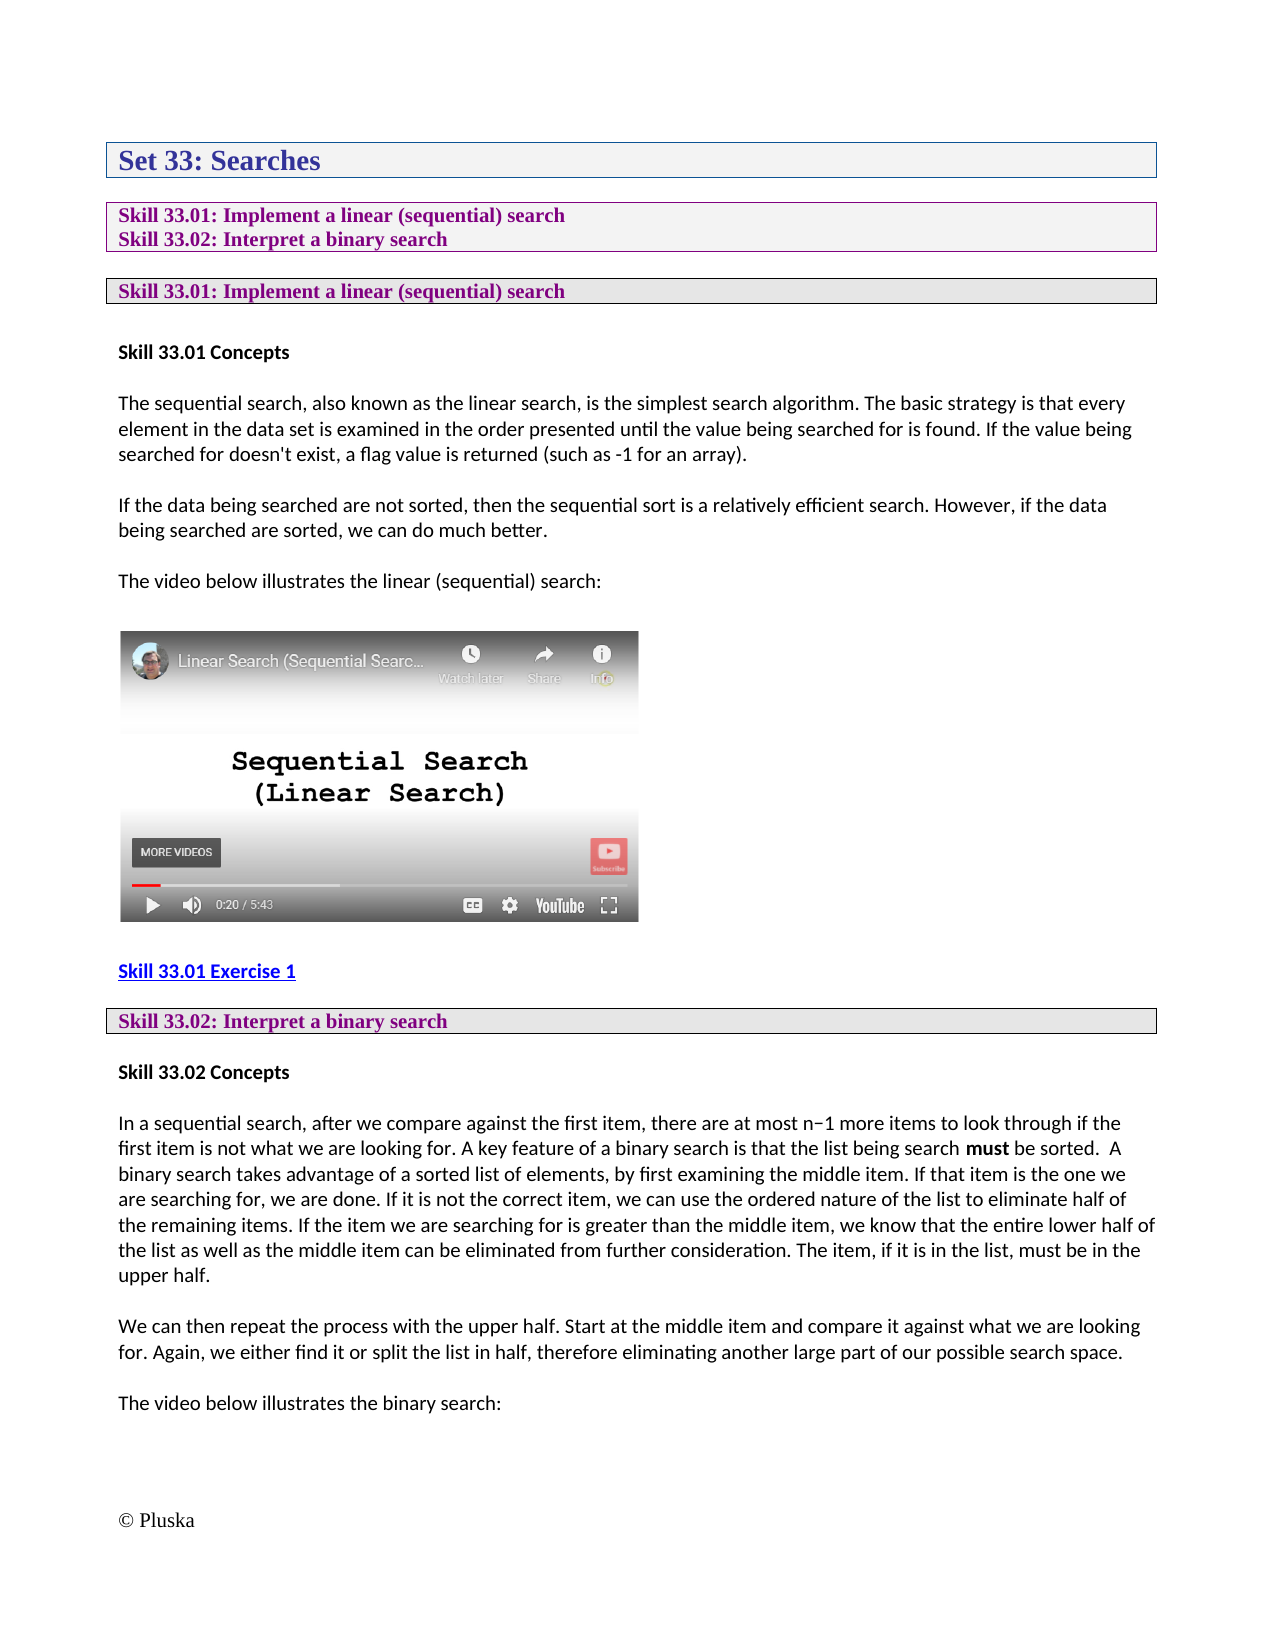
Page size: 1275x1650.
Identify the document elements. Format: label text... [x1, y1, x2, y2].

text Skill 33.01 Exercise 1 [118, 958, 1157, 984]
text Skill 33.01 Concepts [118, 339, 1157, 365]
text The video below illustrates the binary search: [118, 1390, 1157, 1415]
text The sequential search, also known as the linear search, is the simplest search algorithm. The basic strategy is that every element in the data set is examined in the order presented until the value being searched for is found. If the value being searched for doesn't exist, a flag value is returned (such as -1 for an array). [118, 390, 1157, 467]
table_header Set 33: Searches [107, 143, 1156, 177]
table_header Skill 33.02: Interpret a binary search [107, 1009, 1156, 1033]
picture [118, 628, 639, 922]
text We can then repeat the process with the upper half. Start at the middle item and compare it against what we are looking for. Again, we either find it or split the list in half, therefore eliminating another large part of our possible search space. [118, 1313, 1157, 1364]
text The video below illustrates the linear (sequential) search: [118, 568, 1157, 594]
table_header Skill 33.01: Implement a linear (sequential) search Skill 33.02: Interpret a binary search [107, 203, 1156, 251]
table_header Skill 33.01: Implement a linear (sequential) search [107, 279, 1156, 303]
text In a sequential search, after we compare against the first item, there are at most n−1 more items to look through if the first item is not what we are looking for. A key feature of a binary search is that the list being search must be sorted. A binary search takes advantage of a sorted list of elements, by first examining the middle item. If that item is the one we are searching for, we are done. If it is not the correct item, we can use the ordered nature of the list to eliminate half of the remaining items. If the item we are searching for is greater than the middle item, we know that the entire lower half of the list as well as the middle item can be eliminated from further consideration. The item, if it is in the list, must be in the upper half. [118, 1110, 1157, 1288]
text Skill 33.02 Concepts [118, 1059, 1157, 1085]
text If the data being searched are not sorted, then the sequential sort is a relatively efficient search. However, if the data being searched are sorted, we can do much better. [118, 492, 1157, 543]
